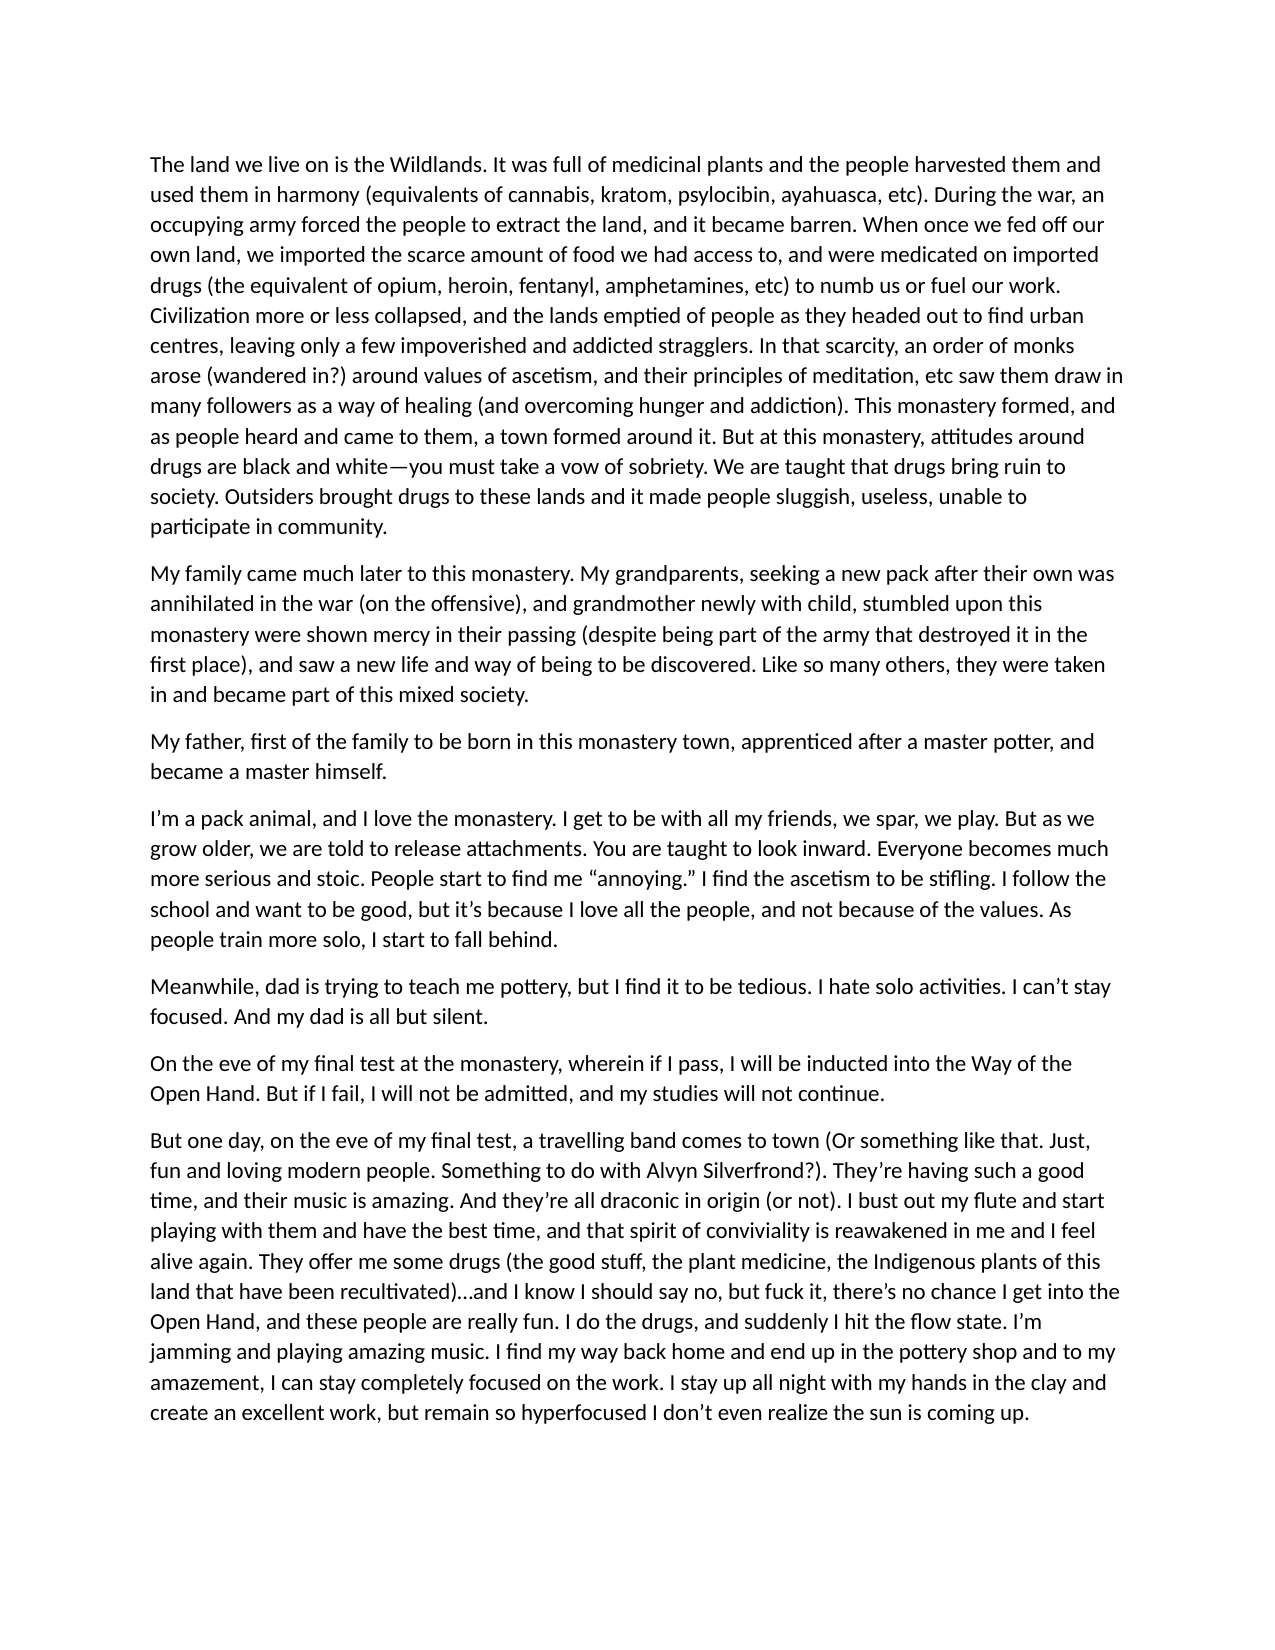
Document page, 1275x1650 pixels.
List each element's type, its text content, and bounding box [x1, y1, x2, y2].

text The land we live on is the Wildlands. It was full of medicinal plants and the people harvested them and used them in harmony (equivalents of cannabis, kratom, psylocibin, ayahuasca, etc). During the war, an occupying army forced the people to extract the land, and it became barren. When once we fed off our own land, we imported the scarce amount of food we had access to, and were medicated on imported drugs (the equivalent of opium, heroin, fentanyl, amphetamines, etc) to numb us or fuel our work. Civilization more or less collapsed, and the lands emptied of people as they headed out to find urban centres, leaving only a few impoverished and addicted stragglers. In that scarcity, an order of monks arose (wandered in?) around values of ascetism, and their principles of meditation, etc saw them draw in many followers as a way of healing (and overcoming hunger and addiction). This monastery formed, and as people heard and came to them, a town formed around it. But at this monastery, attitudes around drugs are black and white—you must take a vow of sobriety. We are taught that drugs bring ruin to society. Outsiders brought drugs to these lands and it made people sluggish, useless, unable to participate in community. [150, 150, 1125, 541]
text But one day, on the eve of my final test, a travelling band comes to town (Or something like that. Just, fun and loving modern people. Something to do with Alvyn Silverfrond?). They’re having such a good time, and their music is amazing. And they’re all draconic in origin (or not). I bust out my flute and start playing with them and have the best time, and that spirit of conviviality is reawakened in me and I feel alive again. They offer me some drugs (the good stuff, the plant medicine, the Indigenous plants of this land that have been recultivated)…and I know I should say no, but fuck it, there’s no chance I get into the Open Hand, and these people are really fun. I do the drugs, and suddenly I hit the flow state. I’m jamming and playing amazing music. I find my way back home and end up in the pottery shop and to my amazement, I can stay completely focused on the work. I stay up all night with my hands in the clay and create an excellent work, but remain so hyperfocused I don’t even realize the sun is coming up. [150, 1126, 1125, 1426]
text My family came much later to this monastery. My grandparents, seeking a new pack after their own was annihilated in the war (on the offensive), and grandmother newly with child, stumbled upon this monastery were shown mercy in their passing (despite being part of the army that destroyed it in the first place), and saw a new life and way of being to be discovered. Like so many others, they were taken in and became part of this mixed society. [150, 559, 1125, 708]
text Meanwhile, dad is trying to teach me pottery, but I find it to be tedious. I hate solo activities. I can’t stay focused. And my dad is all but silent. [150, 972, 1125, 1030]
text My father, first of the family to be born in this monastery town, apprenticed after a master potter, and became a master himself. [150, 727, 1125, 785]
text On the eve of my final test at the monastery, wherein if I pass, I will be inducted into the Way of the Open Hand. But if I fail, I will not be admitted, and my studies will not continue. [150, 1049, 1125, 1107]
text I’m a pack animal, and I love the monastery. I get to be with all my friends, we spar, we play. But as we grow older, we are told to release attachments. You are taught to look inward. Everyone becomes much more serious and stoic. People start to find me “annoying.” I find the ascetism to be stifling. I follow the school and want to be good, but it’s because I love all the people, and not because of the values. As people train more solo, I start to fall behind. [150, 804, 1125, 953]
